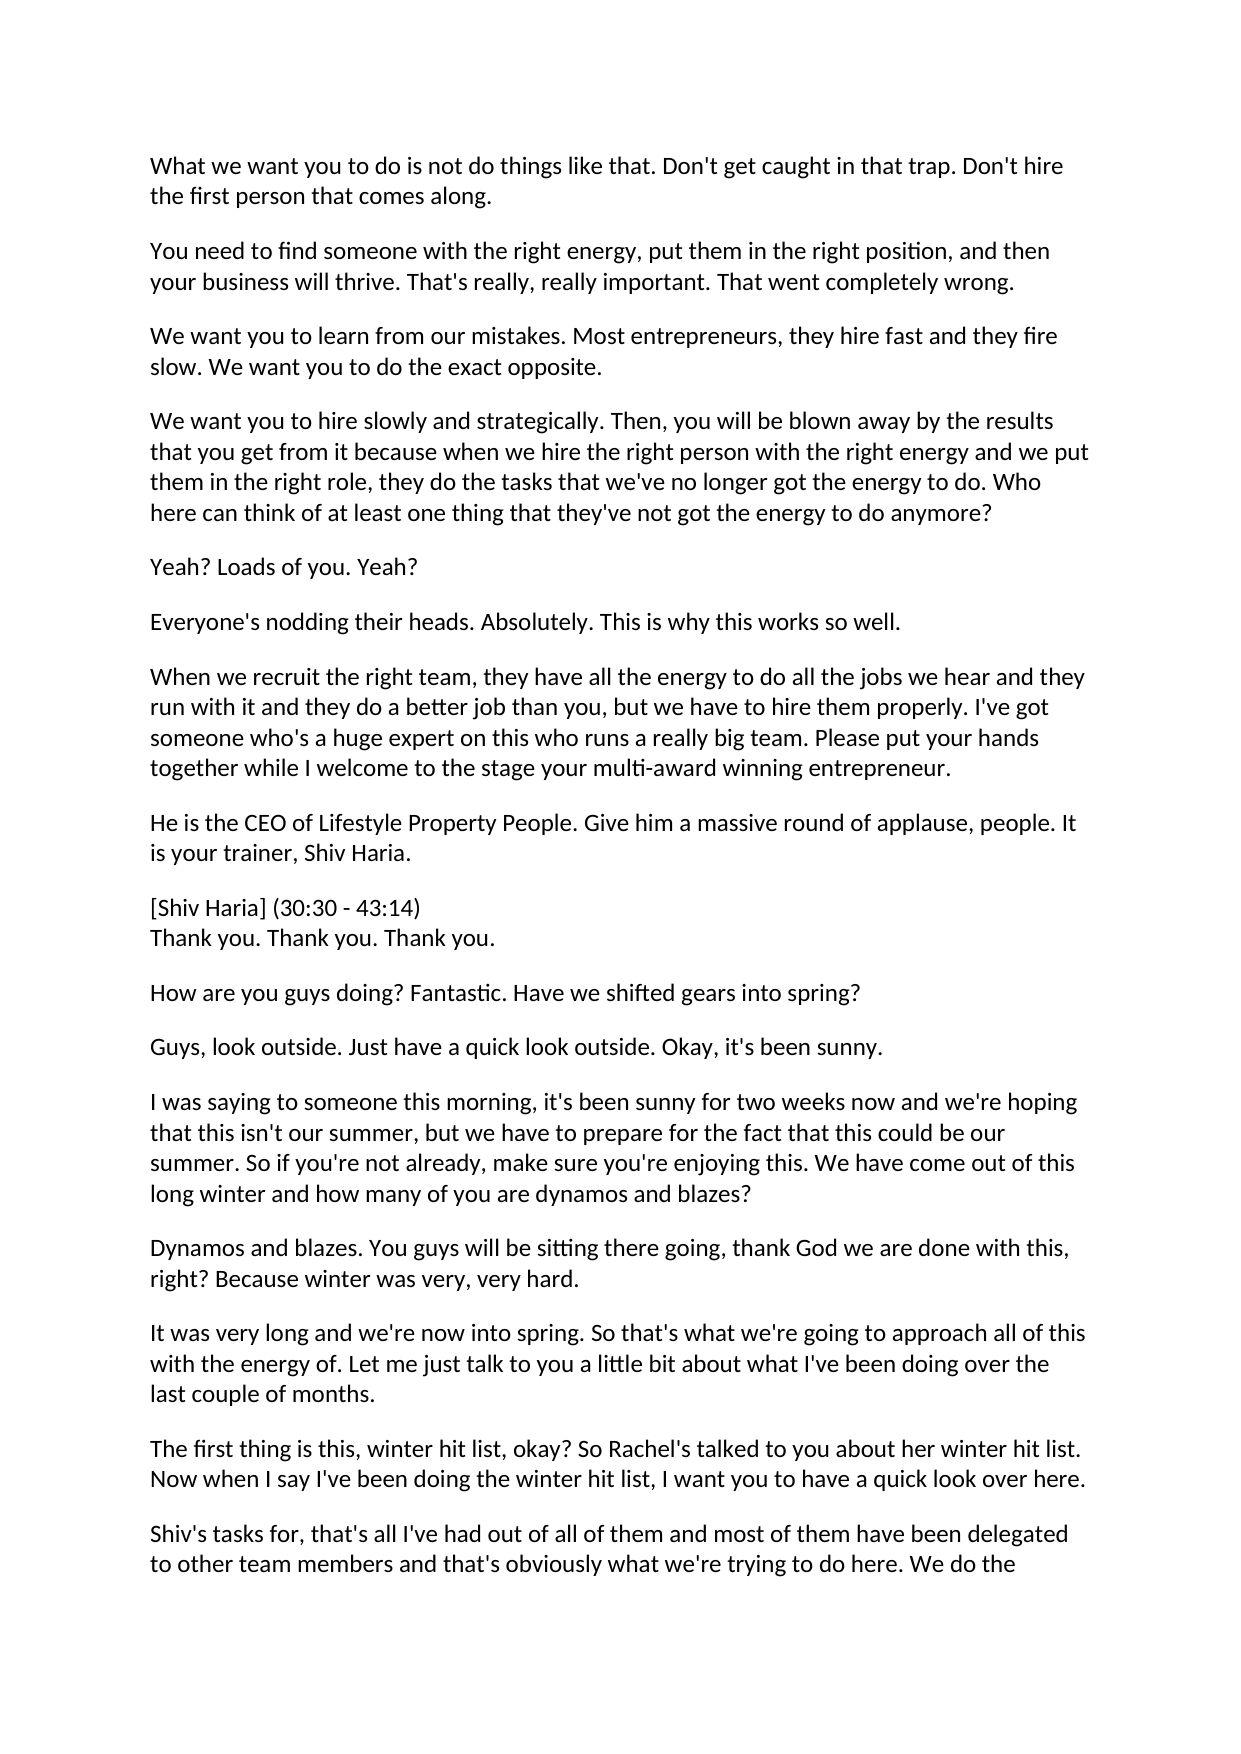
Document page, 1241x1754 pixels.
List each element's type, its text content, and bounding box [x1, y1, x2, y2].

text We want you to learn from our mistakes. Most entrepreneurs, they hire fast and they fire slow. We want you to do the exact opposite. [150, 320, 1090, 381]
text I was saying to someone this morning, it's been sunny for two weeks now and we're hoping that this isn't our summer, but we have to prepare for the fact that this could be our summer. So if you're not already, make sure you're enjoying this. We have come out of this long winter and how many of you are dynamos and blazes? [150, 1086, 1090, 1208]
text Yeah? Loads of you. Yeah? [150, 551, 1090, 582]
text Everyone's nodding their heads. Absolutely. This is why this works so well. [150, 606, 1090, 637]
text How are you guys doing? Fantastic. Have we shifted gears into spring? [150, 977, 1090, 1007]
text When we recruit the right team, they have all the energy to do all the jobs we hear and they run with it and they do a better job than you, but we have to hire them properly. I've got someone who's a huge expert on this who runs a really big team. Please put your hands together while I welcome to the stage your multi-award winning entrepreneur. [150, 661, 1090, 783]
text It was very long and we're now into spring. So that's what we're going to approach all of this with the energy of. Let me just talk to you a little bit about what I've been doing over the last couple of months. [150, 1317, 1090, 1409]
text Dynamos and blazes. You guys will be sitting there going, thank God we are done with this, right? Because winter was very, very hard. [150, 1232, 1090, 1293]
text You need to find someone with the right energy, put them in the right position, and then your business will thrive. That's really, really important. That went completely wrong. [150, 235, 1090, 296]
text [150, 1518, 1090, 1579]
text We want you to hire slowly and strategically. Then, you will be blown away by the results that you get from it because when we hire the right person with the right energy and we put them in the right role, they do the tasks that we've no longer got the energy to do. Who here can think of at least one thing that they've not got the energy to do anymore? [150, 405, 1090, 527]
text What we want you to do is not do things like that. Don't get caught in that trap. Don't hire the first person that comes along. [150, 150, 1090, 211]
text The first thing is this, winter hit list, okay? So Rachel's talked to you about her winter hit list. Now when I say I've been doing the winter hit list, I want you to have a quick look over here. [150, 1433, 1090, 1494]
text Guys, look outside. Just have a quick look outside. Okay, it's been sunny. [150, 1032, 1090, 1062]
text Thank you. Thank you. Thank you. [150, 922, 1090, 953]
text He is the CEO of Lifestyle Property People. Give him a massive round of applause, people. It is your trainer, Shiv Haria. [150, 807, 1090, 868]
text [Shiv Haria] (30:30 - 43:14) [150, 892, 1090, 922]
